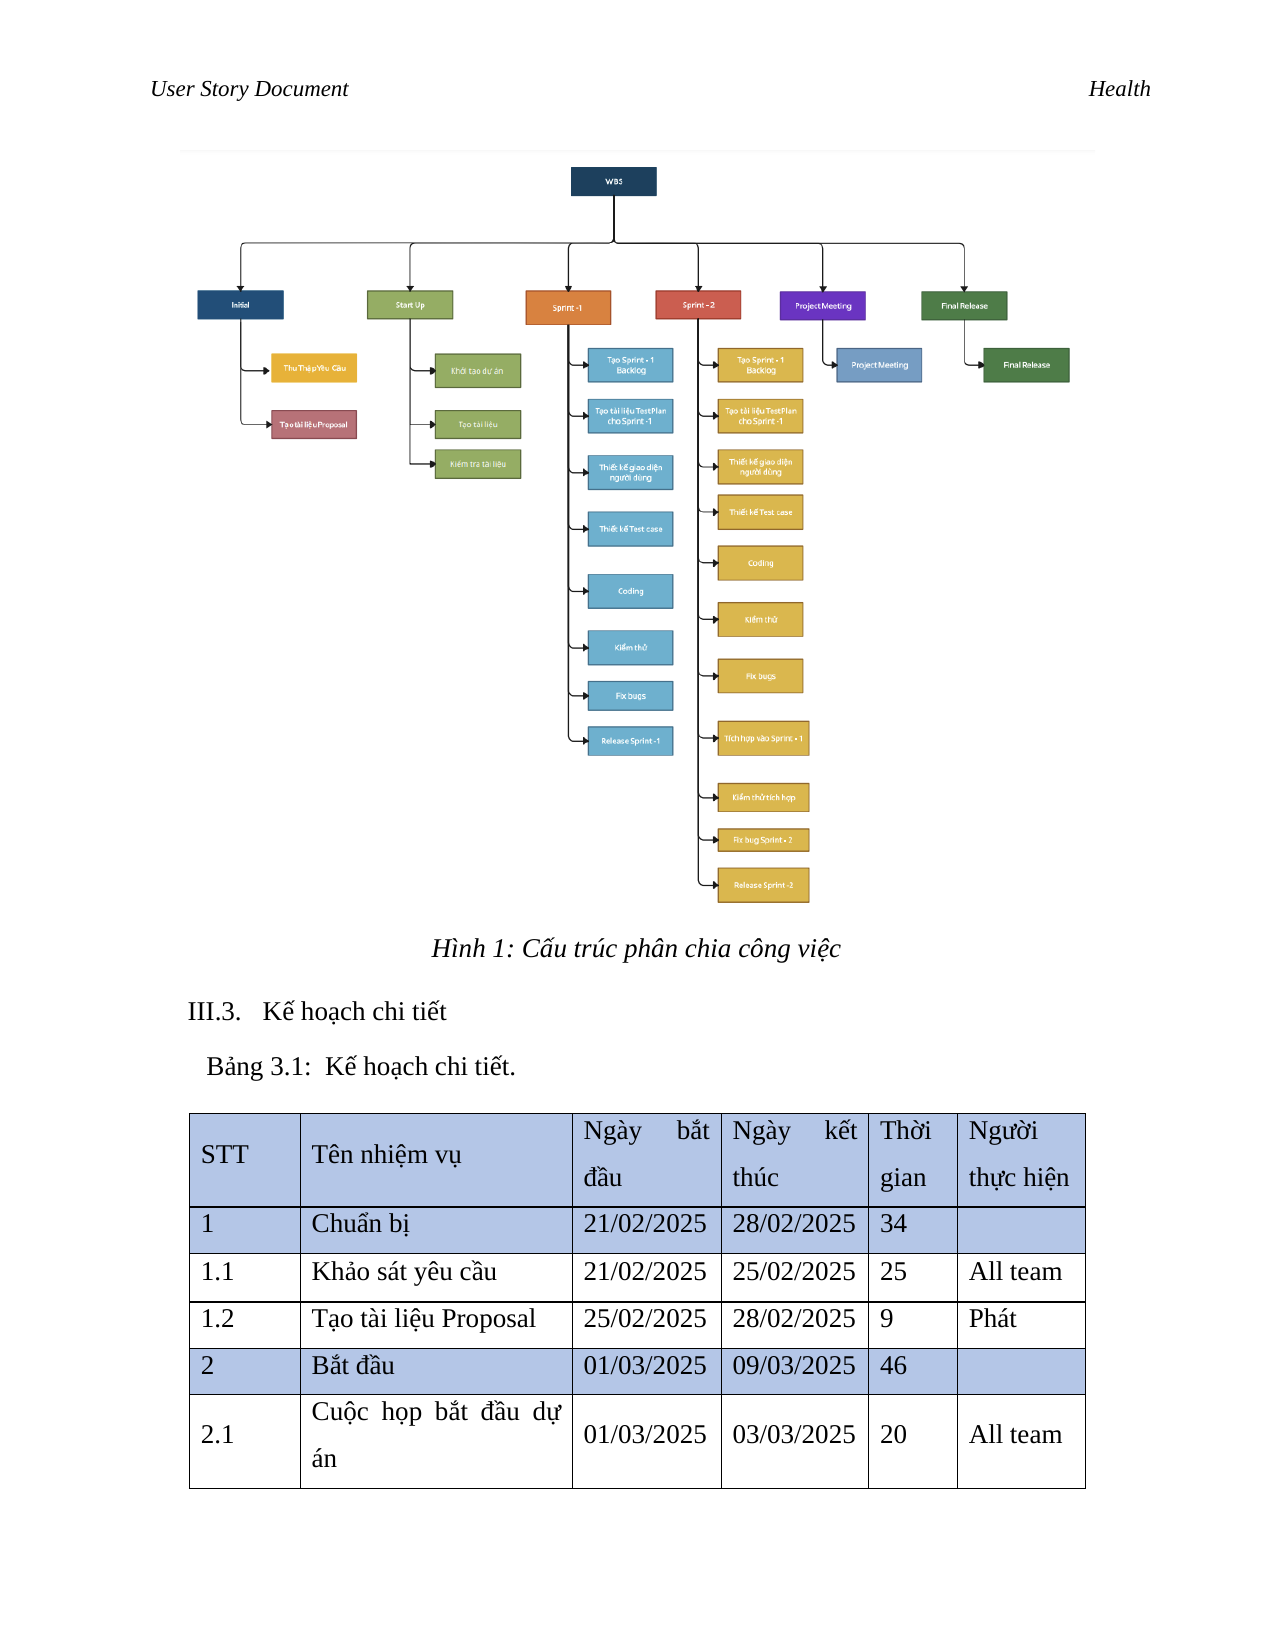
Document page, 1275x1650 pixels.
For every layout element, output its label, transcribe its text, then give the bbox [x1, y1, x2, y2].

table_cell All team [958, 1395, 1085, 1487]
table_cell 25 [869, 1254, 957, 1301]
picture [180, 150, 1096, 918]
table_cell 46 [869, 1349, 957, 1394]
table_header Ngày kết thúc [722, 1114, 868, 1206]
table_cell 09/03/2025 [722, 1349, 868, 1394]
table_header Ngày bắt đầu [573, 1114, 721, 1206]
subtitle Kế hoạch chi tiết [187, 995, 1125, 1026]
table_cell 01/03/2025 [573, 1349, 721, 1394]
table_cell 20 [869, 1395, 957, 1487]
table_cell 01/03/2025 [573, 1395, 721, 1487]
table_cell 25/02/2025 [573, 1303, 721, 1348]
table_cell 25/02/2025 [722, 1254, 868, 1301]
table_cell 2.1 [190, 1395, 300, 1487]
text Bảng 3.1: Kế hoạch chi tiết. [150, 1050, 1125, 1081]
table_cell 21/02/2025 [573, 1254, 721, 1301]
table_header Thời gian [869, 1114, 957, 1206]
table_cell Bắt đầu [301, 1349, 572, 1394]
table_header Người thực hiện [958, 1114, 1085, 1206]
text Hình 1: Cấu trúc phân chia công việc [150, 932, 1125, 963]
table_cell 28/02/2025 [722, 1208, 868, 1253]
table_cell [958, 1349, 1085, 1394]
table_cell 1.2 [190, 1303, 300, 1348]
table_cell 28/02/2025 [722, 1303, 868, 1348]
table_cell Phát [958, 1303, 1085, 1348]
table_cell 34 [869, 1208, 957, 1253]
table_cell 2 [190, 1349, 300, 1394]
table_cell 03/03/2025 [722, 1395, 868, 1487]
table_header Tên nhiệm vụ [301, 1114, 572, 1206]
table_cell Chuẩn bị [301, 1208, 572, 1253]
table_cell 1 [190, 1208, 300, 1253]
table_cell [958, 1208, 1085, 1253]
table_cell All team [958, 1254, 1085, 1301]
table_cell Tạo tài liệu Proposal [301, 1303, 572, 1348]
table_cell 21/02/2025 [573, 1208, 721, 1253]
table_cell 9 [869, 1303, 957, 1348]
table_cell 1.1 [190, 1254, 300, 1301]
table_header STT [190, 1114, 300, 1206]
table_cell Khảo sát yêu cầu [301, 1254, 572, 1301]
table_cell Cuộc họp bắt đầu dự án [301, 1395, 572, 1487]
